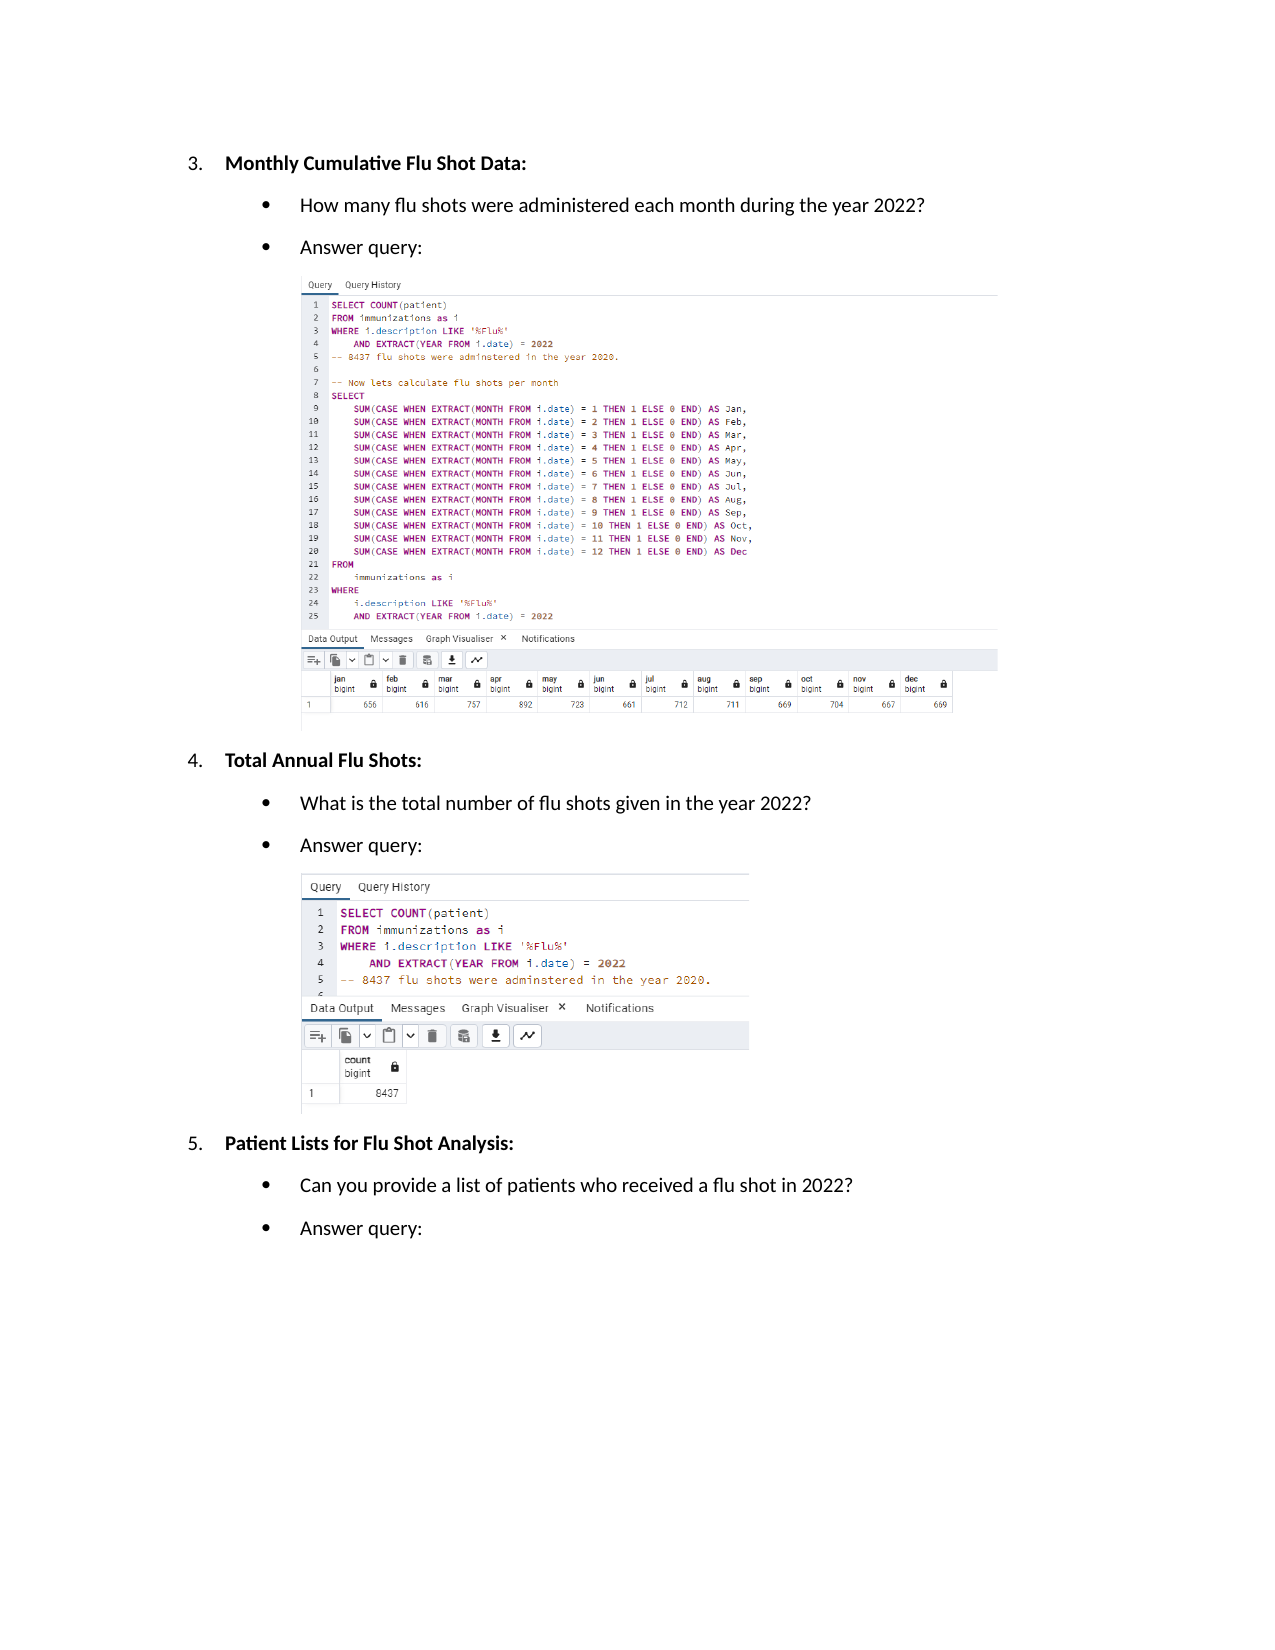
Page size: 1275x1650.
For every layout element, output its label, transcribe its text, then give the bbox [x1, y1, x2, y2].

list What is the total number of flu shots given in the year 2022? [262, 790, 1125, 815]
picture [300, 873, 750, 1114]
list Answer query: [262, 234, 1125, 259]
picture [300, 276, 998, 731]
list Answer query: [262, 832, 1125, 857]
list Monthly Cumulative Flu Shot Data: [187, 150, 1125, 175]
list Patient Lists for Flu Shot Analysis: [187, 1131, 1125, 1156]
list Answer query: [262, 1215, 1125, 1240]
list Total Annual Flu Shots: [187, 748, 1125, 773]
list Can you provide a list of patients who received a flu shot in 2022? [262, 1173, 1125, 1198]
list How many flu shots were administered each month during the year 2022? [262, 192, 1125, 217]
